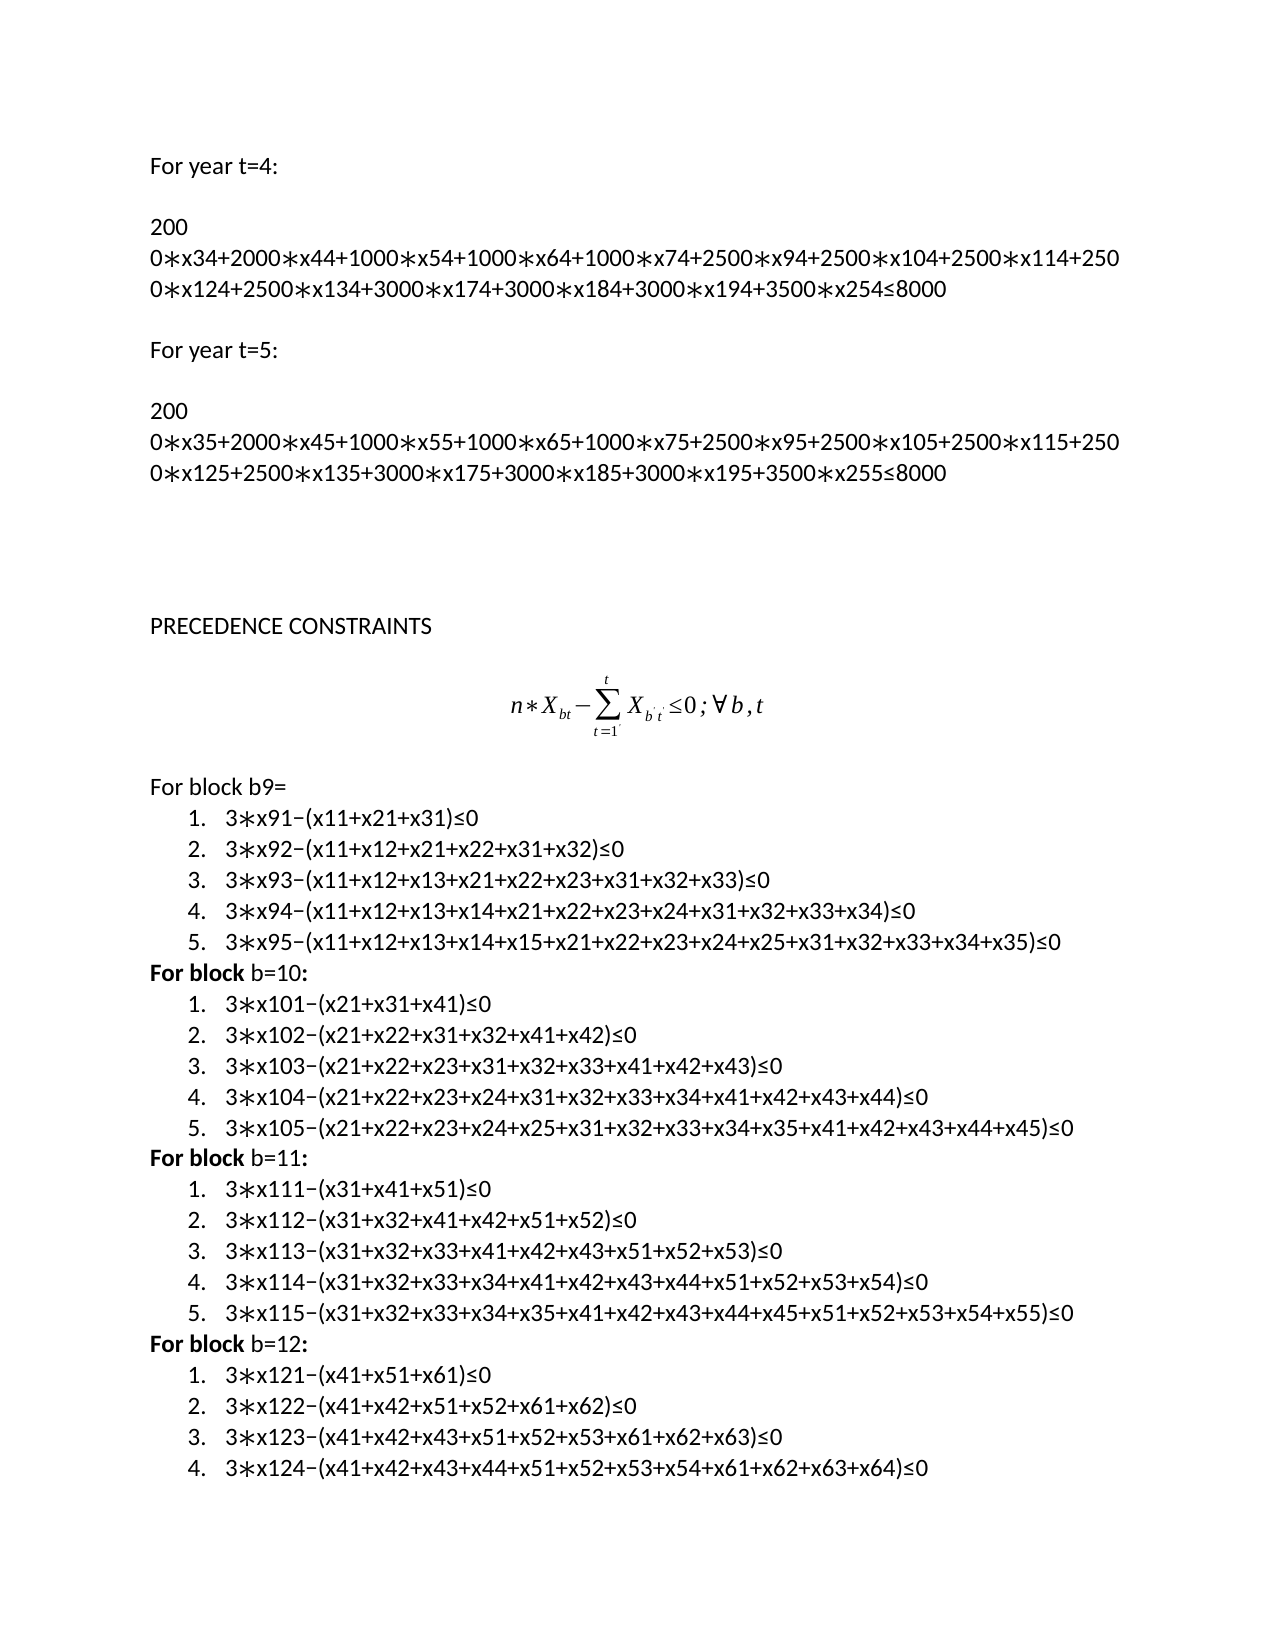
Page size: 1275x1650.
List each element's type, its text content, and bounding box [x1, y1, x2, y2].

text For block b=10: [150, 957, 1125, 987]
list 3∗x101−(x21+x31+x41)≤0 [187, 987, 1125, 1018]
text For block b=12: [150, 1328, 1125, 1359]
list 3∗x113−(x31+x32+x33+x41+x42+x43+x51+x52+x53)≤0 [187, 1235, 1125, 1266]
list 3∗x112−(x31+x32+x41+x42+x51+x52)≤0 [187, 1204, 1125, 1235]
list 3∗x105−(x21+x22+x23+x24+x25+x31+x32+x33+x34+x35+x41+x42+x43+x44+x45)≤0 [187, 1111, 1125, 1142]
list 3∗x94−(x11+x12+x13+x14+x21+x22+x23+x24+x31+x32+x33+x34)≤0 [187, 894, 1125, 926]
list 3∗x124−(x41+x42+x43+x44+x51+x52+x53+x54+x61+x62+x63+x64)≤0 [187, 1452, 1125, 1483]
list 3∗x91−(x11+x21+x31)≤0 [187, 801, 1125, 832]
list 3∗x93−(x11+x12+x13+x21+x22+x23+x31+x32+x33)≤0 [187, 863, 1125, 894]
list 3∗x104−(x21+x22+x23+x24+x31+x32+x33+x34+x41+x42+x43+x44)≤0 [187, 1080, 1125, 1111]
list 3∗x115−(x31+x32+x33+x34+x35+x41+x42+x43+x44+x45+x51+x52+x53+x54+x55)≤0 [187, 1297, 1125, 1328]
list 3∗x111−(x31+x41+x51)≤0 [187, 1173, 1125, 1204]
text For block b=11: [150, 1142, 1125, 1173]
list 3∗x102−(x21+x22+x31+x32+x41+x42)≤0 [187, 1018, 1125, 1049]
text 2000∗x35+2000∗x45+1000∗x55+1000∗x65+1000∗x75+2500∗x95+2500∗x105+2500∗x115+2500∗x125+2500∗x135+3000∗x175+3000∗x185+3000∗x195+3500∗x255≤8000 [150, 395, 1125, 488]
text For year t=5: [150, 334, 1125, 365]
text For year t=4: [150, 150, 1125, 181]
list 3∗x123−(x41+x42+x43+x51+x52+x53+x61+x62+x63)≤0 [187, 1421, 1125, 1452]
text 2000∗x34+2000∗x44+1000∗x54+1000∗x64+1000∗x74+2500∗x94+2500∗x104+2500∗x114+2500∗x124+2500∗x134+3000∗x174+3000∗x184+3000∗x194+3500∗x254≤8000 [150, 211, 1125, 304]
list 3∗x95−(x11+x12+x13+x14+x15+x21+x22+x23+x24+x25+x31+x32+x33+x34+x35)≤0 [187, 926, 1125, 957]
text For block b9= [150, 740, 1125, 801]
text PRECEDENCE CONSTRAINTS [150, 579, 1125, 640]
list 3∗x122−(x41+x42+x51+x52+x61+x62)≤0 [187, 1390, 1125, 1421]
list 3∗x114−(x31+x32+x33+x34+x41+x42+x43+x44+x51+x52+x53+x54)≤0 [187, 1266, 1125, 1297]
list 3∗x92−(x11+x12+x21+x22+x31+x32)≤0 [187, 832, 1125, 863]
list 3∗x121−(x41+x51+x61)≤0 [187, 1359, 1125, 1390]
list 3∗x103−(x21+x22+x23+x31+x32+x33+x41+x42+x43)≤0 [187, 1049, 1125, 1080]
